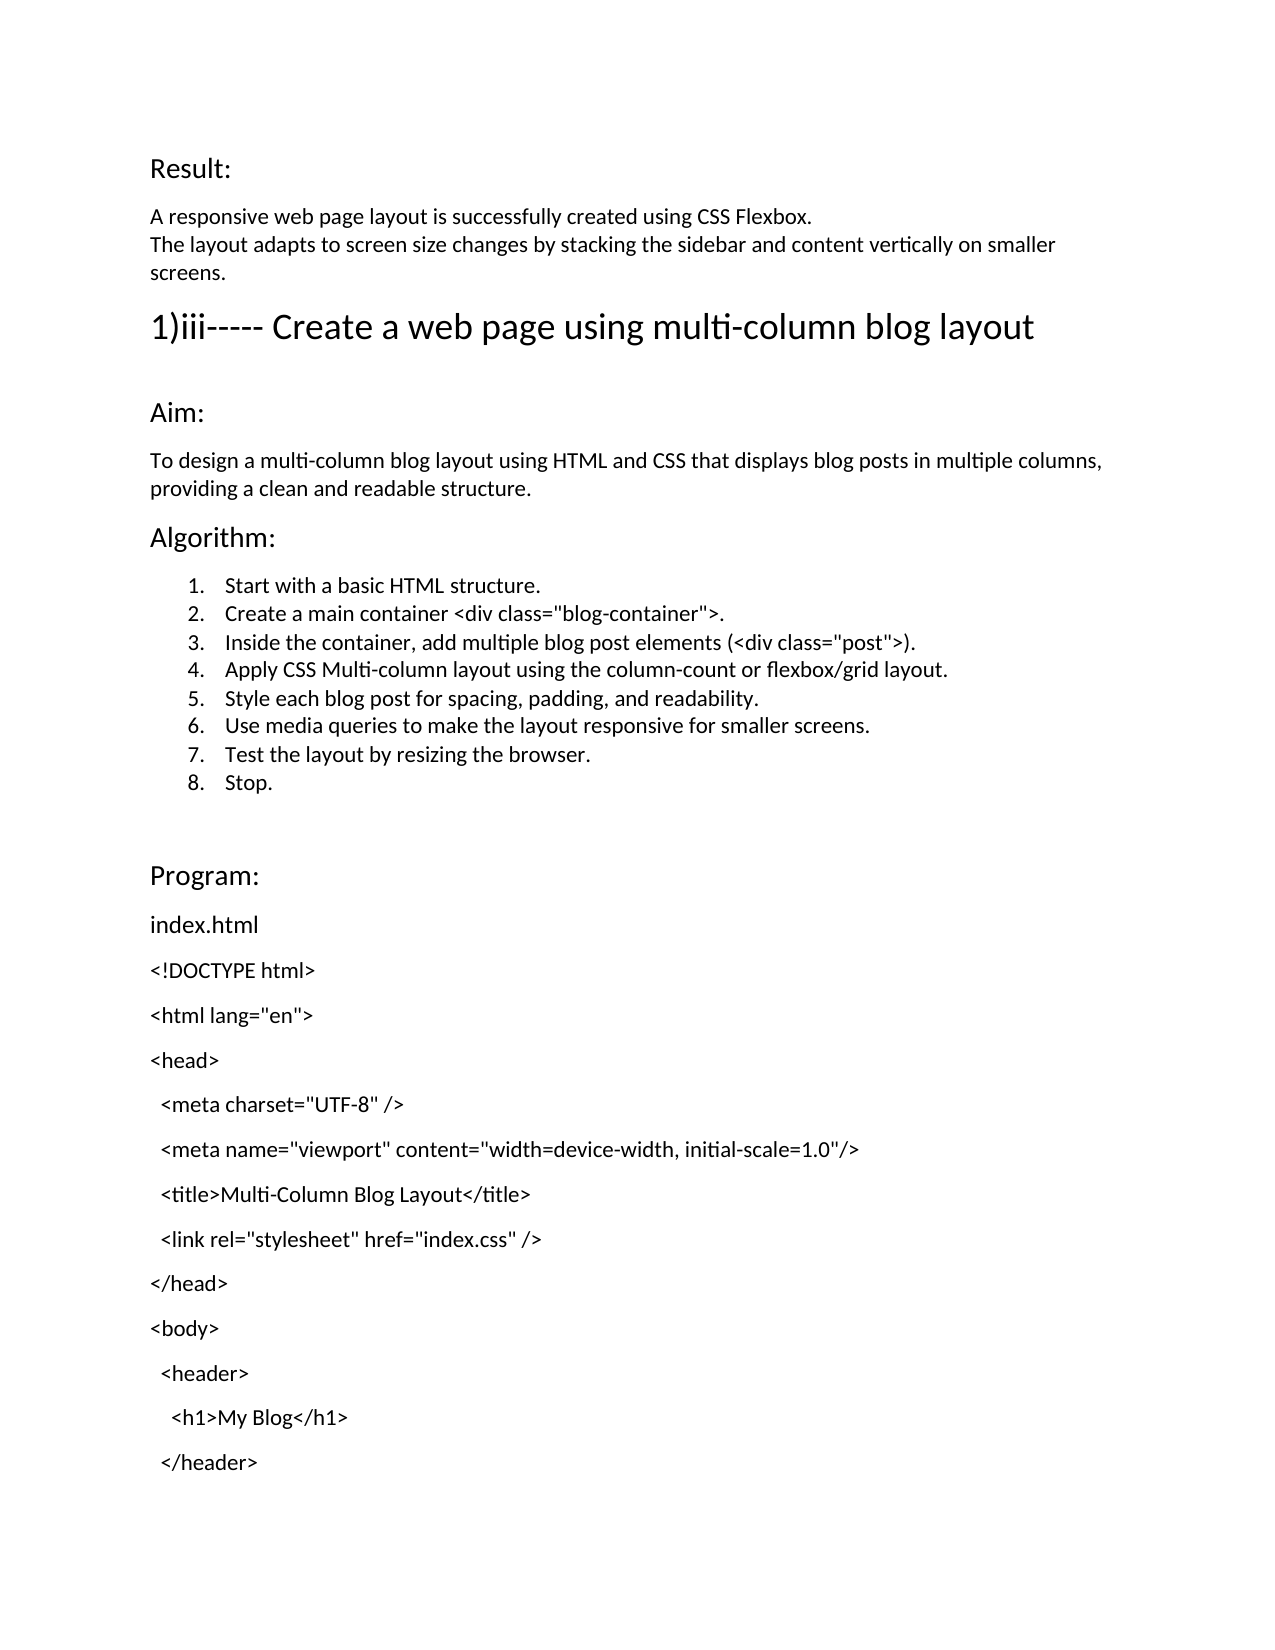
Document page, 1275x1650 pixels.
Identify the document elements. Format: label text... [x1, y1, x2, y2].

text Result: [150, 150, 1125, 186]
text <meta name="viewport" content="width=device-width, initial-scale=1.0"/> [150, 1135, 1125, 1163]
text A responsive web page layout is successfully created using CSS Flexbox. The layout adapts to screen size changes by stacking the sidebar and content vertically on smaller screens. [150, 202, 1125, 286]
list Style each blog post for spacing, padding, and readability. [187, 684, 1125, 712]
text <body> [150, 1314, 1125, 1342]
text <title>Multi-Column Blog Layout</title> [150, 1180, 1125, 1208]
text <header> [150, 1359, 1125, 1387]
text <meta charset="UTF-8" /> [150, 1091, 1125, 1119]
text <head> [150, 1046, 1125, 1074]
text <html lang="en"> [150, 1001, 1125, 1029]
text index.html [150, 909, 1125, 940]
list Test the layout by resizing the browser. [187, 740, 1125, 768]
text <h1>My Blog</h1> [150, 1403, 1125, 1431]
text Program: [150, 857, 1125, 893]
list Apply CSS Multi-column layout using the column-count or flexbox/grid layout. [187, 656, 1125, 684]
list Create a main container <div class="blog-container">. [187, 599, 1125, 628]
list Stop. [187, 768, 1125, 796]
text </head> [150, 1269, 1125, 1297]
text Algorithm: [150, 519, 1125, 555]
text </header> [150, 1448, 1125, 1476]
text To design a multi-column blog layout using HTML and CSS that displays blog posts in multiple columns, providing a clean and readable structure. [150, 447, 1125, 503]
list Use media queries to make the layout responsive for smaller screens. [187, 712, 1125, 740]
list Start with a basic HTML structure. [187, 572, 1125, 599]
text Aim: [150, 394, 1125, 430]
text 1)iii----- Create a web page using multi-column blog layout [150, 303, 1125, 349]
text <!DOCTYPE html> [150, 957, 1125, 984]
text <link rel="stylesheet" href="index.css" /> [150, 1225, 1125, 1253]
list Inside the container, add multiple blog post elements (<div class="post">). [187, 628, 1125, 656]
